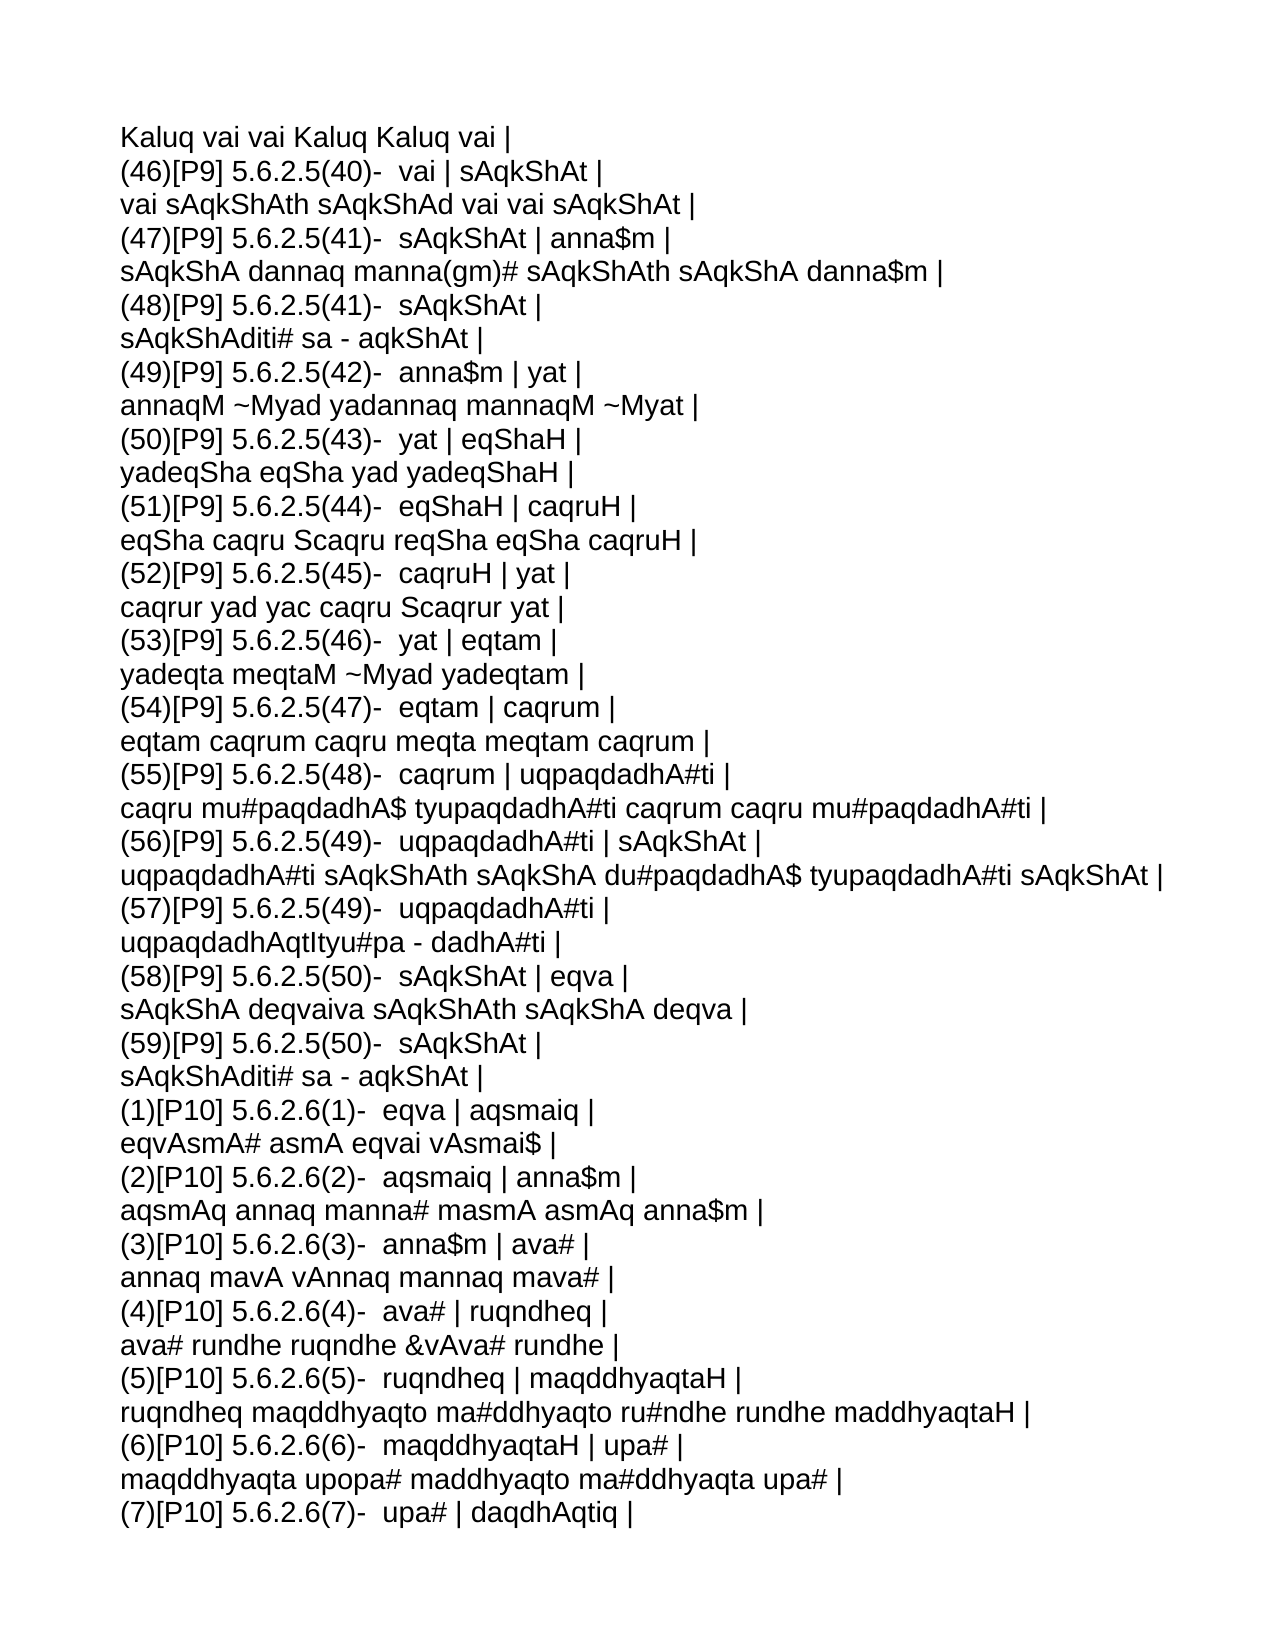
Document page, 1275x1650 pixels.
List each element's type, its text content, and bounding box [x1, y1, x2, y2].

text (49)[P9] 5.6.2.5(42)- anna$m | yat | [120, 355, 1200, 388]
text sAqkShAditi# sa - aqkShAt | [120, 321, 1200, 355]
text uqpaqdadhAqtItyu#pa - dadhA#ti | [120, 925, 1200, 958]
text sAqkShA dannaq manna(gm)# sAqkShAth sAqkShA danna$m | [120, 254, 1200, 288]
text eqvAsmA# asmA eqvai vAsmai$ | [120, 1126, 1200, 1160]
text Kaluq vai vai Kaluq Kaluq vai | [120, 120, 1200, 153]
text caqru mu#paqdadhA$ tyupaqdadhA#ti caqrum caqru mu#paqdadhA#ti | [120, 791, 1200, 824]
text (3)[P10] 5.6.2.6(3)- anna$m | ava# | [120, 1227, 1200, 1260]
text ava# rundhe ruqndhe &vAva# rundhe | [120, 1327, 1200, 1361]
text eqSha caqru Scaqru reqSha eqSha caqruH | [120, 522, 1200, 556]
text (2)[P10] 5.6.2.6(2)- aqsmaiq | anna$m | [120, 1160, 1200, 1193]
text sAqkShAditi# sa - aqkShAt | [120, 1059, 1200, 1093]
text (53)[P9] 5.6.2.5(46)- yat | eqtam | [120, 623, 1200, 657]
text annaqM ~Myad yadannaq mannaqM ~Myat | [120, 388, 1200, 422]
text (6)[P10] 5.6.2.6(6)- maqddhyaqtaH | upa# | [120, 1428, 1200, 1462]
text caqrur yad yac caqru Scaqrur yat | [120, 589, 1200, 623]
text (5)[P10] 5.6.2.6(5)- ruqndheq | maqddhyaqtaH | [120, 1361, 1200, 1394]
text (46)[P9] 5.6.2.5(40)- vai | sAqkShAt | [120, 153, 1200, 187]
text sAqkShA deqvaiva sAqkShAth sAqkShA deqva | [120, 992, 1200, 1026]
text yadeqSha eqSha yad yadeqShaH | [120, 455, 1200, 489]
text (55)[P9] 5.6.2.5(48)- caqrum | uqpaqdadhA#ti | [120, 757, 1200, 791]
text (1)[P10] 5.6.2.6(1)- eqva | aqsmaiq | [120, 1093, 1200, 1126]
text (47)[P9] 5.6.2.5(41)- sAqkShAt | anna$m | [120, 221, 1200, 254]
text (54)[P9] 5.6.2.5(47)- eqtam | caqrum | [120, 690, 1200, 724]
text (51)[P9] 5.6.2.5(44)- eqShaH | caqruH | [120, 489, 1200, 522]
text uqpaqdadhA#ti sAqkShAth sAqkShA du#paqdadhA$ tyupaqdadhA#ti sAqkShAt | [120, 858, 1200, 891]
text aqsmAq annaq manna# masmA asmAq anna$m | [120, 1193, 1200, 1227]
text (56)[P9] 5.6.2.5(49)- uqpaqdadhA#ti | sAqkShAt | [120, 824, 1200, 858]
text (52)[P9] 5.6.2.5(45)- caqruH | yat | [120, 556, 1200, 589]
text eqtam caqrum caqru meqta meqtam caqrum | [120, 724, 1200, 757]
text (59)[P9] 5.6.2.5(50)- sAqkShAt | [120, 1026, 1200, 1059]
text ruqndheq maqddhyaqto ma#ddhyaqto ru#ndhe rundhe maddhyaqtaH | [120, 1394, 1200, 1428]
text vai sAqkShAth sAqkShAd vai vai sAqkShAt | [120, 187, 1200, 221]
text yadeqta meqtaM ~Myad yadeqtam | [120, 657, 1200, 690]
text (7)[P10] 5.6.2.6(7)- upa# | daqdhAqtiq | [120, 1495, 1200, 1529]
text (50)[P9] 5.6.2.5(43)- yat | eqShaH | [120, 422, 1200, 455]
text maqddhyaqta upopa# maddhyaqto ma#ddhyaqta upa# | [120, 1462, 1200, 1495]
text annaq mavA vAnnaq mannaq mava# | [120, 1260, 1200, 1294]
text (58)[P9] 5.6.2.5(50)- sAqkShAt | eqva | [120, 958, 1200, 992]
text (4)[P10] 5.6.2.6(4)- ava# | ruqndheq | [120, 1294, 1200, 1327]
text (57)[P9] 5.6.2.5(49)- uqpaqdadhA#ti | [120, 891, 1200, 925]
text (48)[P9] 5.6.2.5(41)- sAqkShAt | [120, 288, 1200, 321]
